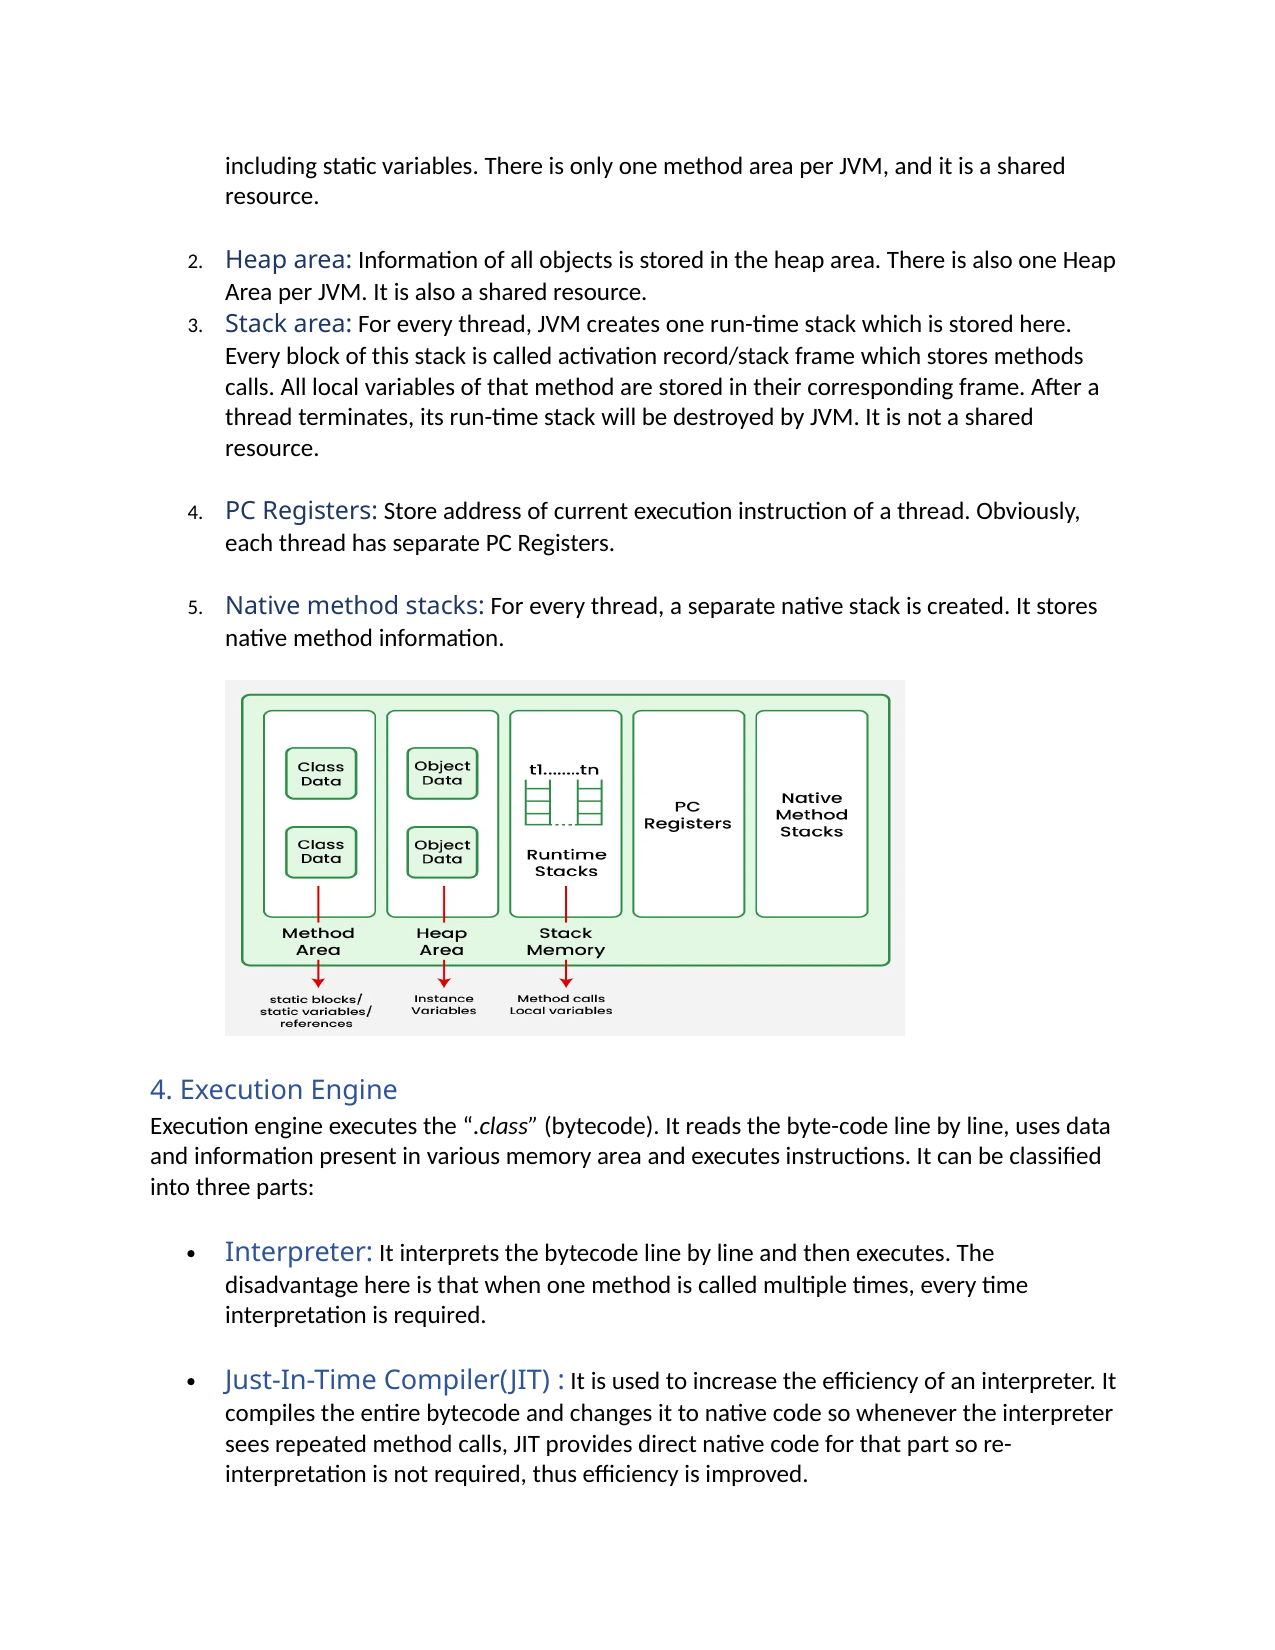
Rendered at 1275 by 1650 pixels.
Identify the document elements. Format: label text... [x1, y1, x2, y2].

text Execution engine executes the “.class” (bytecode). It reads the byte-code line by line, uses data and information present in various memory area and executes instructions. It can be classified into three parts: [150, 1110, 1125, 1202]
subtitle 4. Execution Engine [150, 1070, 1125, 1107]
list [187, 150, 1125, 211]
list Just-In-Time Compiler(JIT) : It is used to increase the efficiency of an interpreter. It compiles the entire bytecode and changes it to native code so whenever the interpreter sees repeated method calls, JIT provides direct native code for that part so re-interpretation is not required, thus efficiency is improved. [187, 1361, 1125, 1489]
list Stack area: For every thread, JVM creates one run-time stack which is stored here. Every block of this stack is called activation record/stack frame which stores methods calls. All local variables of that method are stored in their corresponding frame. After a thread terminates, its run-time stack will be destroyed by JVM. It is not a shared resource. [187, 306, 1125, 462]
list PC Registers: Store address of current execution instruction of a thread. Obviously, each thread has separate PC Registers. [187, 493, 1125, 557]
list Heap area: Information of all objects is stored in the heap area. There is also one Heap Area per JVM. It is also a shared resource. [187, 242, 1125, 306]
list Native method stacks: For every thread, a separate native stack is created. It stores native method information. [187, 588, 1125, 652]
picture [225, 680, 905, 1036]
list Interpreter: It interprets the bytecode line by line and then executes. The disadvantage here is that when one method is called multiple times, every time interpretation is required. [187, 1232, 1125, 1330]
